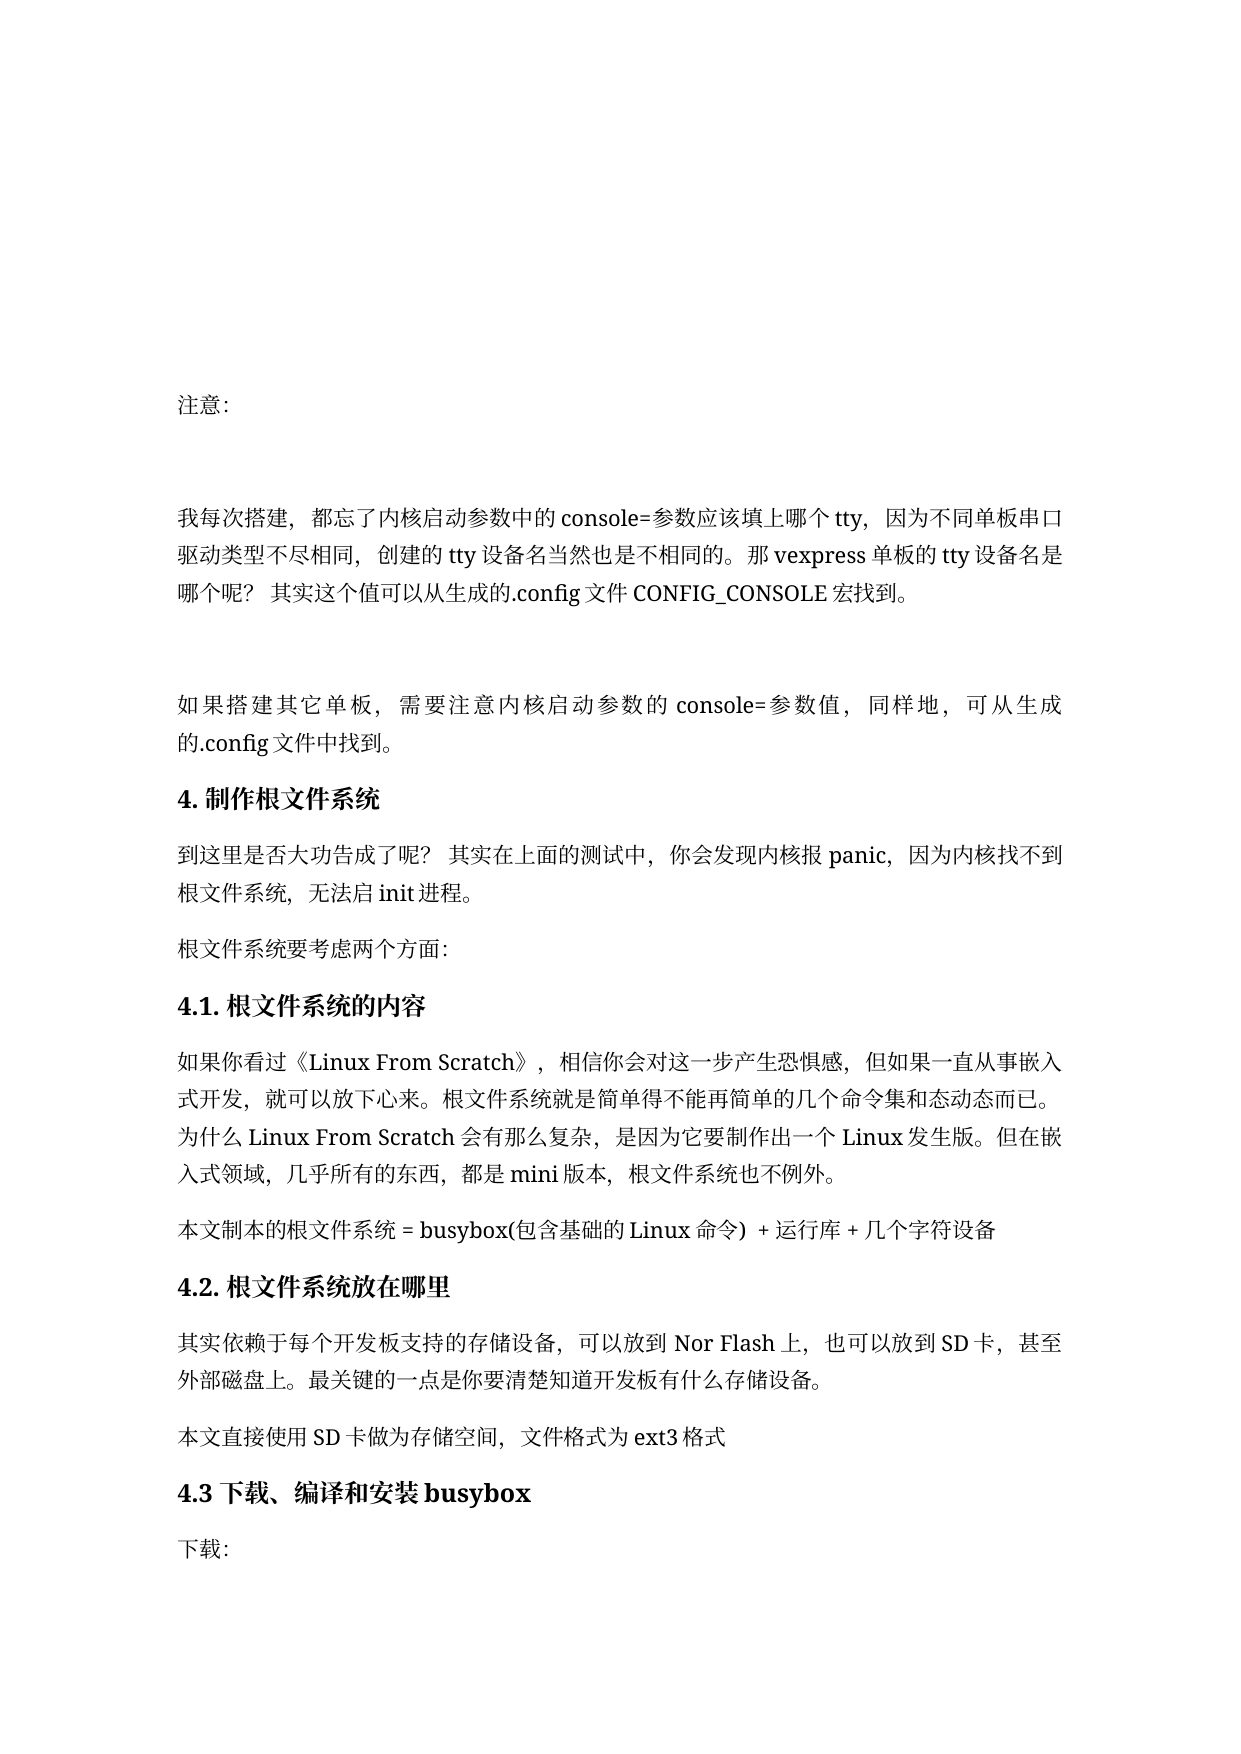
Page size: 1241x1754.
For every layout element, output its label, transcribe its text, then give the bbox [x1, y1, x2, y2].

subtitle 4.2. 根文件系统放在哪里 [177, 1267, 1063, 1304]
subtitle 4.1. 根文件系统的内容 [177, 986, 1063, 1023]
text 下载： [177, 1529, 1063, 1567]
text 注意： [177, 386, 1063, 423]
text 如果你看过《Linux From Scratch》，相信你会对这一步产生恐惧感，但如果一直从事嵌入式开发，就可以放下心来。根文件系统就是简单得不能再简单的几个命令集和态动态而已。为什么Linux From Scratch会有那么复杂，是因为它要制作出一个Linux发生版。但在嵌入式领域，几乎所有的东西，都是mini版本，根文件系统也不例外。 [177, 1042, 1063, 1192]
text 到这里是否大功告成了呢？ 其实在上面的测试中，你会发现内核报panic，因为内核找不到根文件系统，无法启init进程。 [177, 836, 1063, 911]
subtitle 4.3 下载、编译和安装busybox [177, 1473, 1063, 1511]
text 本文直接使用SD卡做为存储空间，文件格式为ext3格式 [177, 1417, 1063, 1454]
text 本文制本的根文件系统 = busybox(包含基础的Linux命令) + 运行库 + 几个字符设备 [177, 1211, 1063, 1248]
text 其实依赖于每个开发板支持的存储设备，可以放到Nor Flash上，也可以放到SD卡，甚至外部磁盘上。最关键的一点是你要清楚知道开发板有什么存储设备。 [177, 1323, 1063, 1398]
text 根文件系统要考虑两个方面： [177, 929, 1063, 967]
text 我每次搭建，都忘了内核启动参数中的console=参数应该填上哪个tty，因为不同单板串口驱动类型不尽相同，创建的tty设备名当然也是不相同的。那vexpress单板的tty设备名是哪个呢？ 其实这个值可以从生成的.config文件CONFIG_CONSOLE宏找到。 [177, 498, 1063, 611]
subtitle 4. 制作根文件系统 [177, 779, 1063, 817]
text 如果搭建其它单板，需要注意内核启动参数的console=参数值，同样地，可从生成的.config文件中找到。 [177, 686, 1063, 761]
